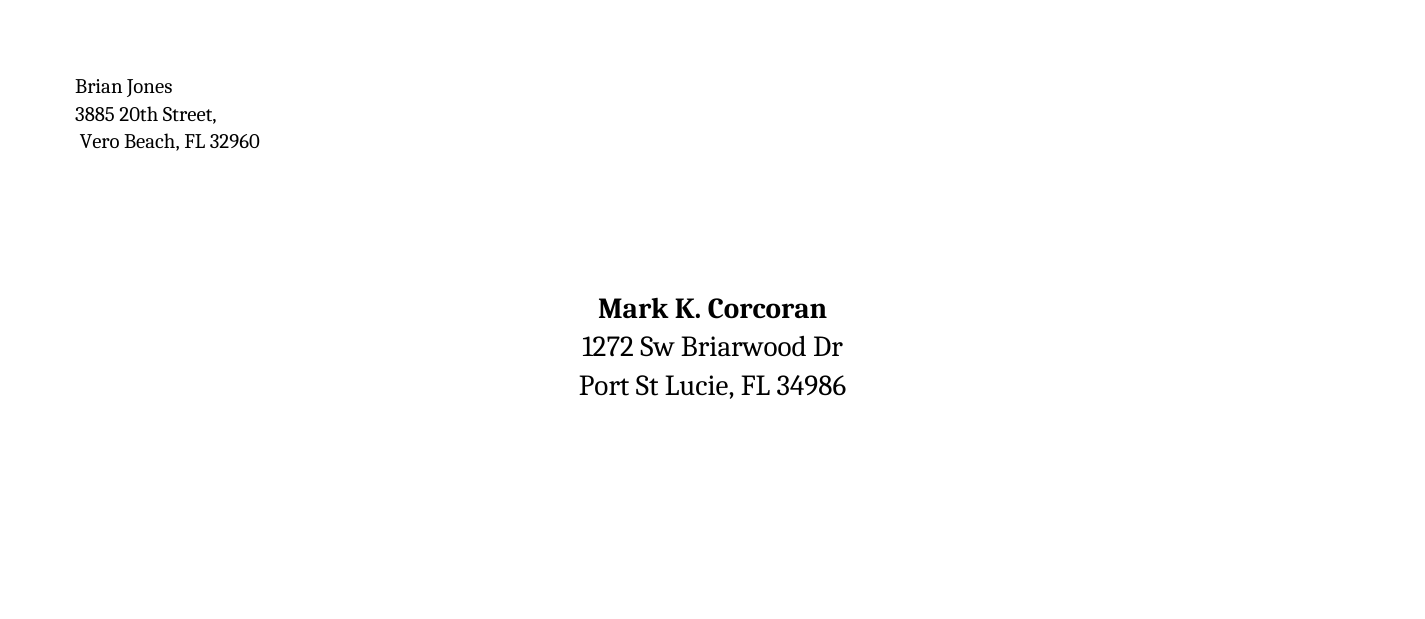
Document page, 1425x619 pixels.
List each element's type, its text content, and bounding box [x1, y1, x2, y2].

text Mark K. Corcoran 1272 Sw Briarwood Dr Port St Lucie, FL 34986 [75, 292, 1350, 402]
text Brian Jones 3885 20th Street, Vero Beach, FL 32960 [75, 75, 1350, 154]
